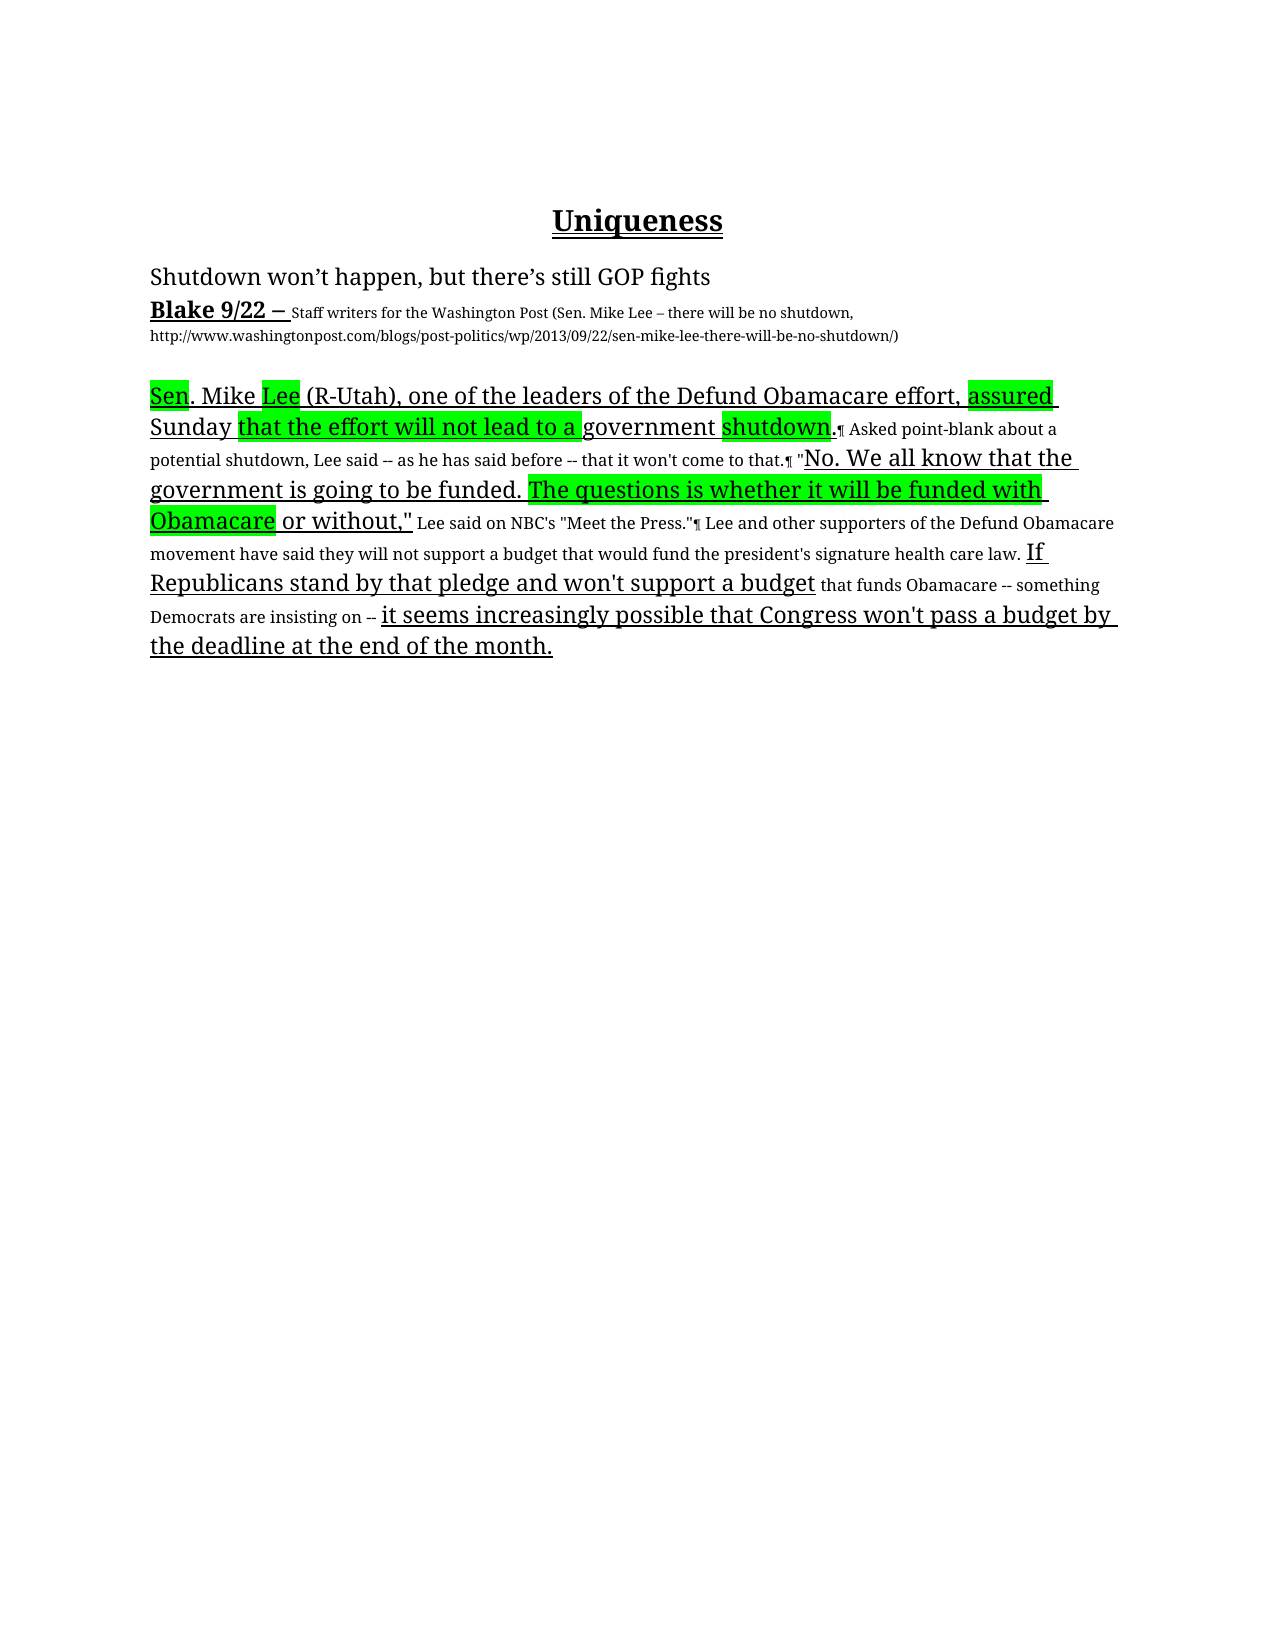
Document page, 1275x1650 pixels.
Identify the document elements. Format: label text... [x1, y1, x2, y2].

subtitle Uniqueness [150, 200, 1125, 240]
text Blake 9/22 – Staff writers for the Washington Post (Sen. Mike Lee – there will be no shutdown, http://www.washingtonpost.com/blogs/post-politics/wp/2013/09/22/sen-mike-lee-there-will-be-no-shutdown/) [150, 292, 1125, 346]
subtitle Shutdown won’t happen, but there’s still GOP fights [150, 261, 1125, 292]
text Sen. Mike Lee (R-Utah), one of the leaders of the Defund Obamacare effort, assured Sunday that the effort will not lead to a government shutdown.¶ Asked point-blank about a potential shutdown, Lee said -- as he has said before -- that it won't come to that.¶ "No. We all know that the government is going to be funded. The questions is whether it will be funded with Obamacare or without," Lee said on NBC's "Meet the Press."¶ Lee and other supporters of the Defund Obamacare movement have said they will not support a budget that would fund the president's signature health care law. If Republicans stand by that pledge and won't support a budget that funds Obamacare -- something Democrats are insisting on -- it seems increasingly possible that Congress won't pass a budget by the deadline at the end of the month. [150, 380, 1125, 661]
